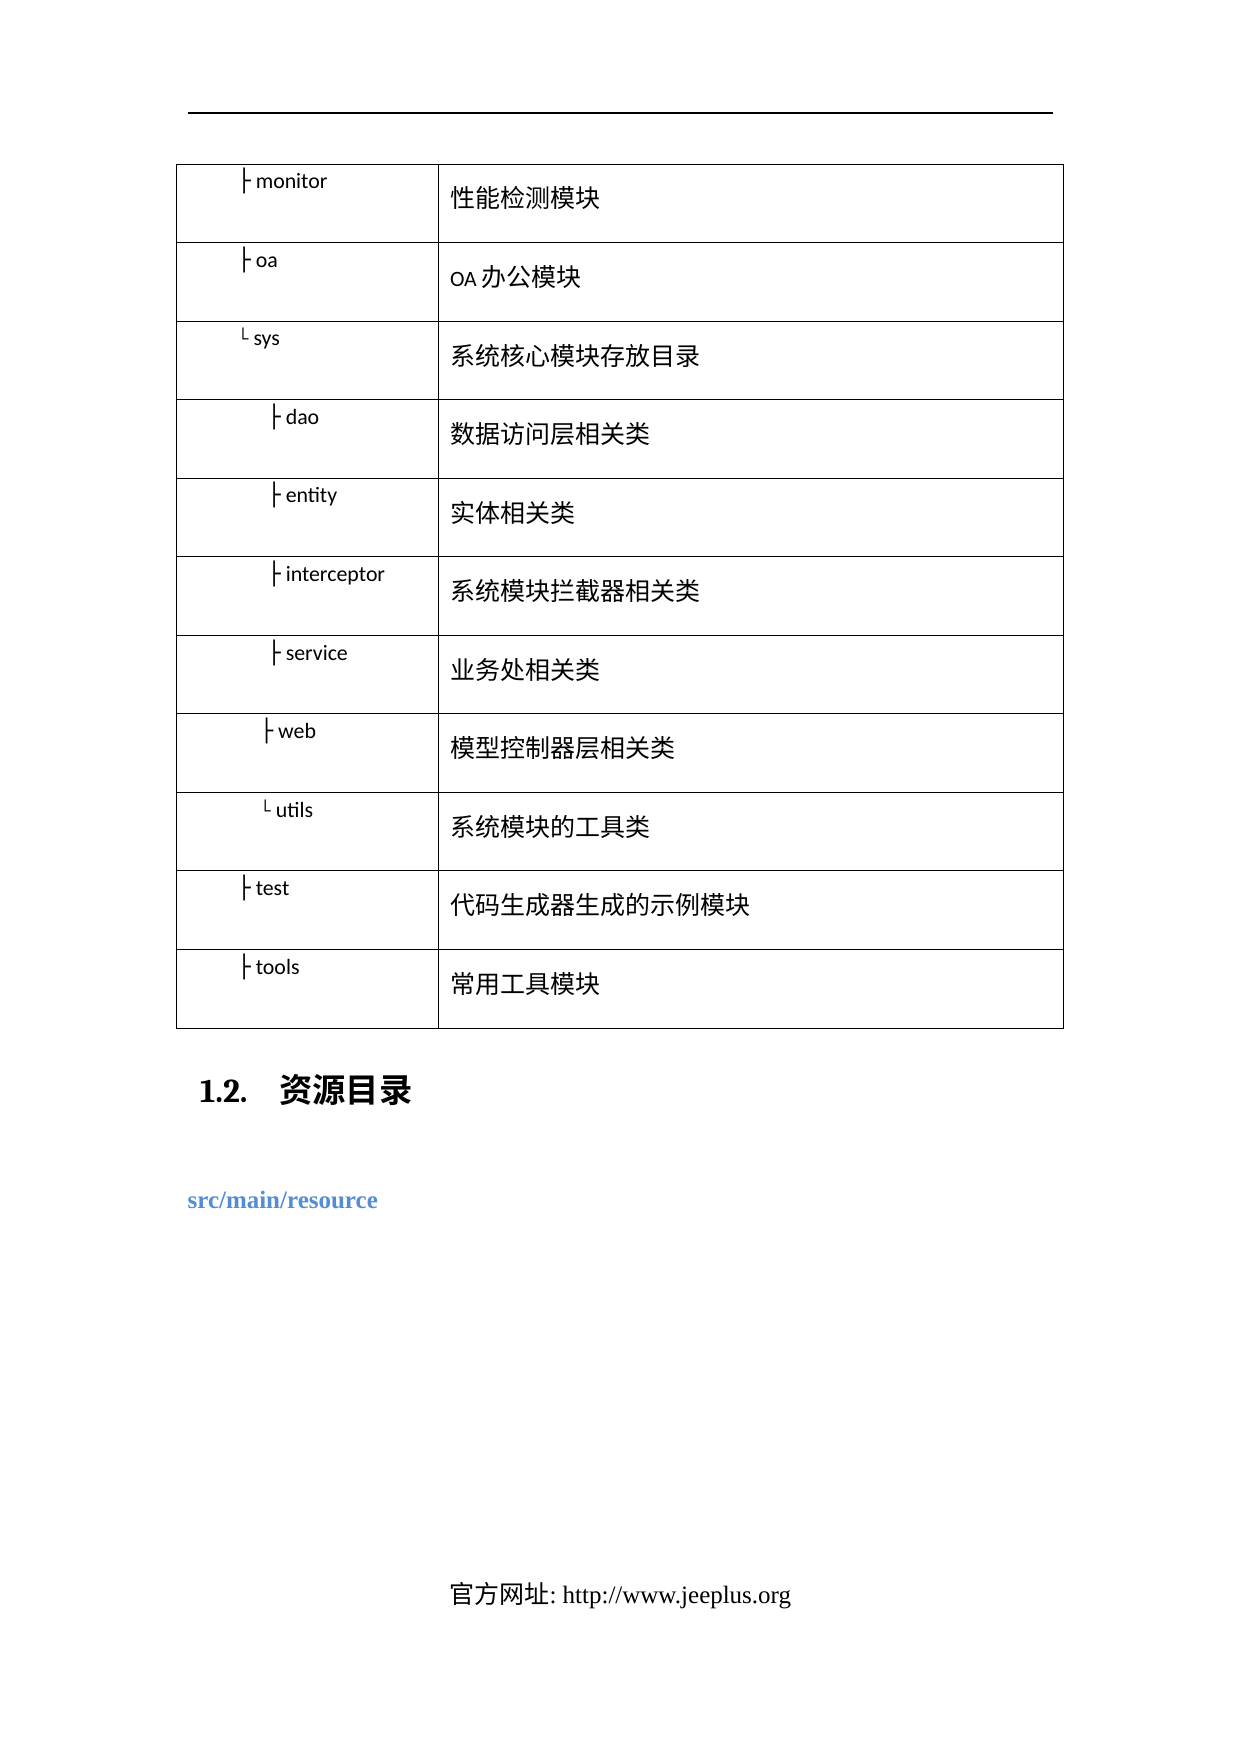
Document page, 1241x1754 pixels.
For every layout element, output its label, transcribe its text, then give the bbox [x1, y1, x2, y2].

table_cell 系统模块拦截器相关类 [439, 557, 1063, 635]
table_cell 系统核心模块存放目录 [439, 322, 1063, 399]
table_cell └ utils [177, 793, 438, 870]
subtitle 资源目录 [200, 1056, 1053, 1121]
table_cell 性能检测模块 [439, 165, 1063, 242]
table_cell 代码生成器生成的示例模块 [439, 871, 1063, 949]
table_cell ├ oa [177, 243, 438, 321]
table_cell └ sys [177, 322, 438, 399]
table_cell 常用工具模块 [439, 950, 1063, 1027]
table_cell 模型控制器层相关类 [439, 714, 1063, 792]
table_cell 系统模块的工具类 [439, 793, 1063, 870]
table_cell ├ web [177, 714, 438, 792]
table_cell ├ interceptor [177, 557, 438, 635]
table_cell 实体相关类 [439, 479, 1063, 556]
table_cell OA办公模块 [439, 243, 1063, 321]
table_cell ├ test [177, 871, 438, 949]
table_cell 数据访问层相关类 [439, 400, 1063, 478]
text src/main/resource [187, 1183, 1053, 1215]
table_cell ├ service [177, 636, 438, 713]
table_cell 业务处相关类 [439, 636, 1063, 713]
table_cell ├ tools [177, 950, 438, 1027]
table_cell ├ monitor [177, 165, 438, 242]
table_cell ├ entity [177, 479, 438, 556]
table_cell ├ dao [177, 400, 438, 478]
